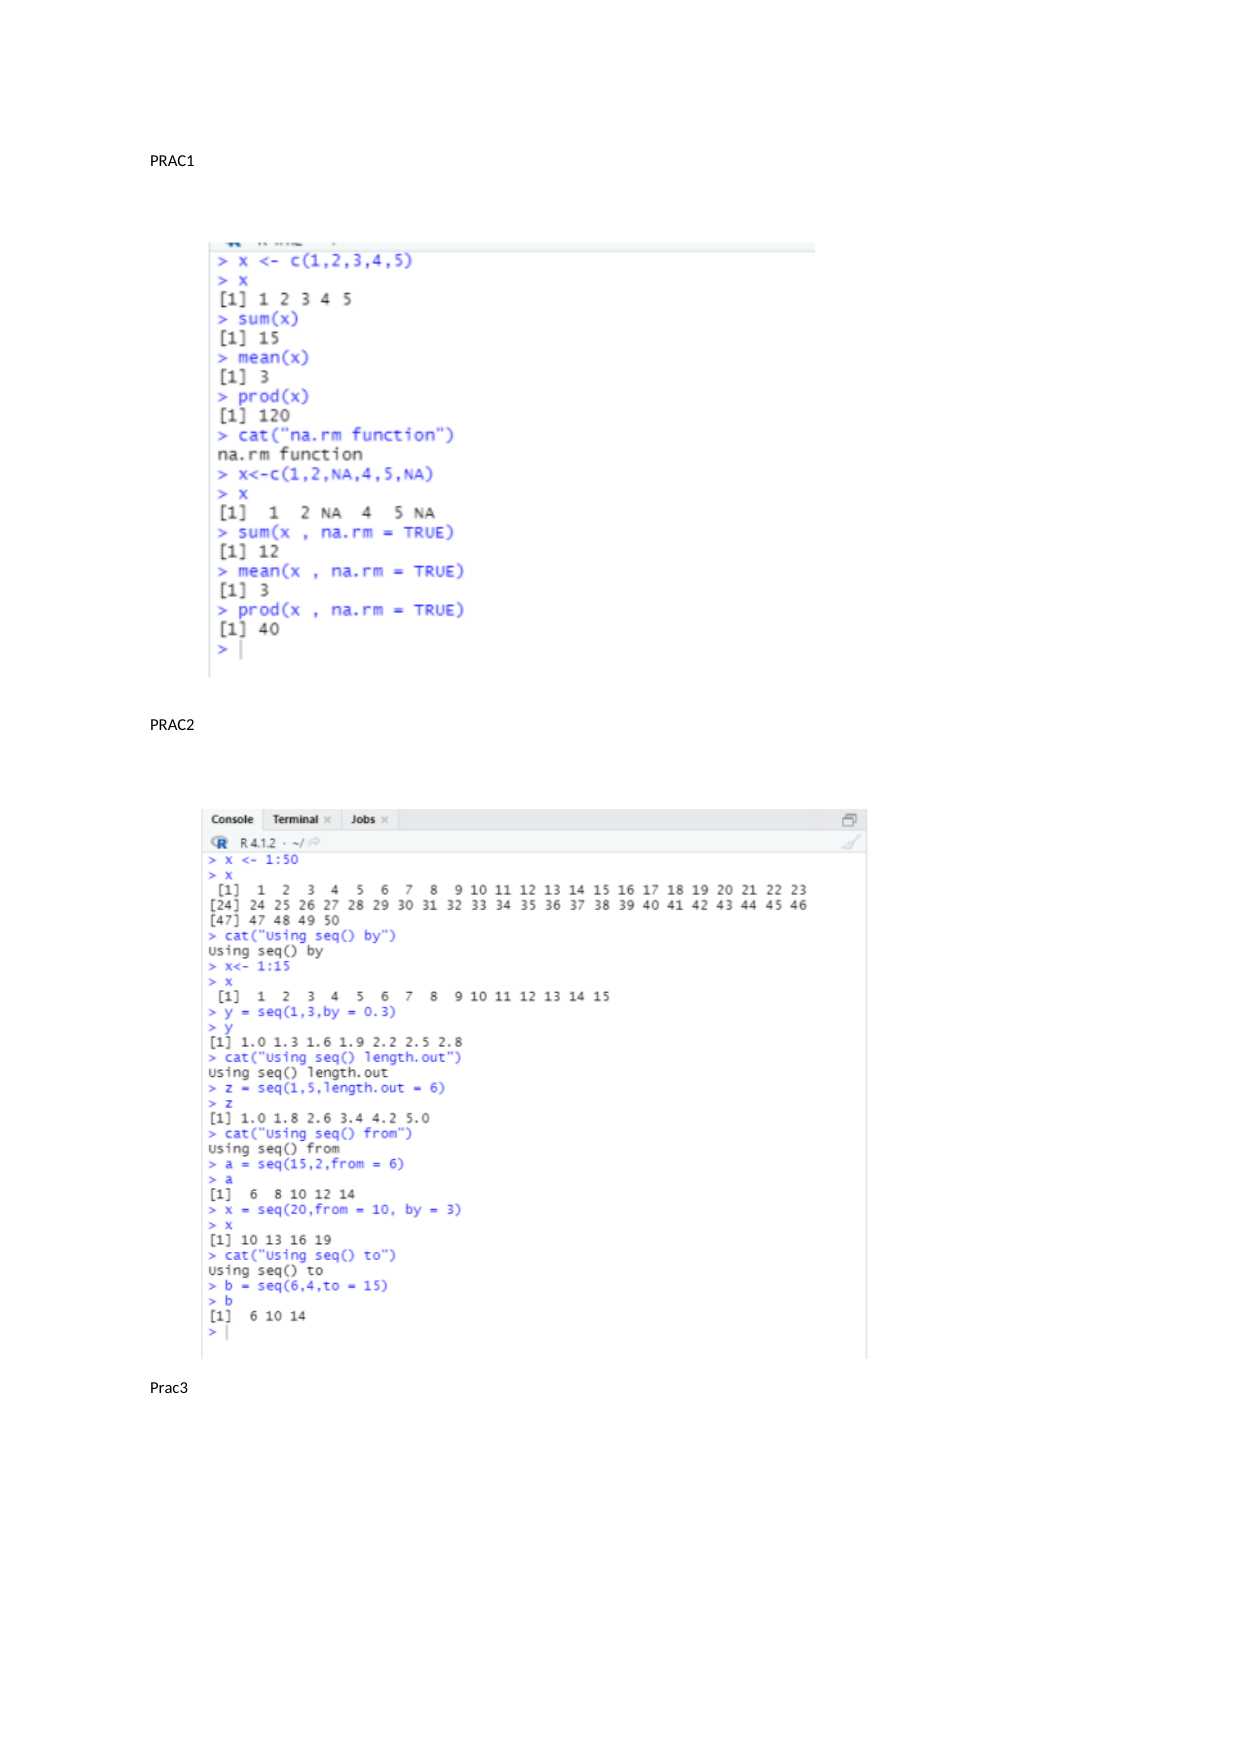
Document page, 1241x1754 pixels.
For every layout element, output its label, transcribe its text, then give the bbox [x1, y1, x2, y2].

picture [150, 235, 816, 695]
text PRAC1 [150, 150, 1090, 170]
text PRAC2 [150, 714, 1090, 734]
text Prac3 [150, 1377, 1090, 1398]
picture [150, 799, 897, 1359]
